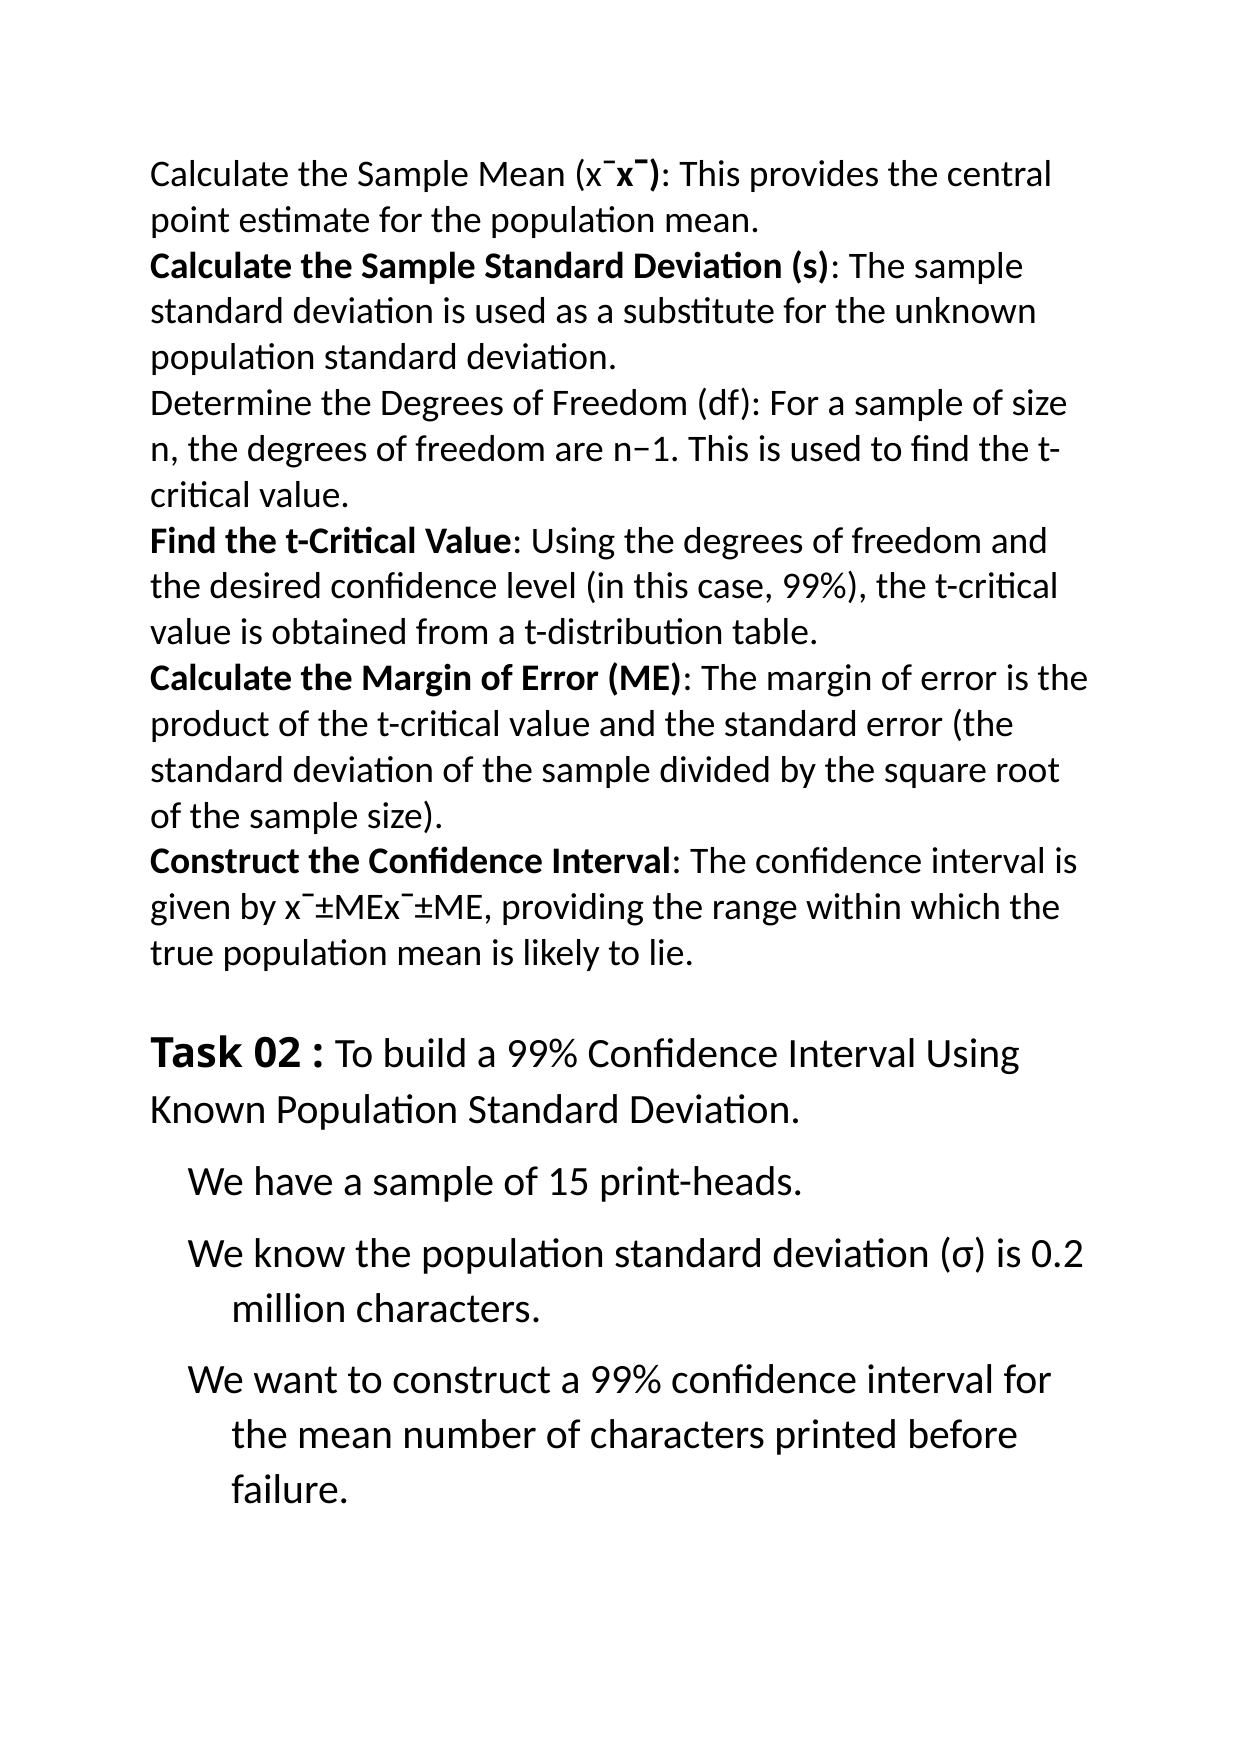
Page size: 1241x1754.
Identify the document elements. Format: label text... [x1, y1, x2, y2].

text Task 02 : To build a 99% Confidence Interval Using Known Population Standard Deviation. [150, 1023, 1090, 1134]
list We know the population standard deviation (σ) is 0.2 million characters. [187, 1227, 1090, 1332]
text Find the t-Critical Value: Using the degrees of freedom and the desired confidence level (in this case, 99%), the t-critical value is obtained from a t-distribution table. [150, 517, 1090, 654]
list We want to construct a 99% confidence interval for the mean number of characters printed before failure. [187, 1353, 1090, 1514]
text Calculate the Sample Standard Deviation (s): The sample standard deviation is used as a substitute for the unknown population standard deviation. [150, 242, 1090, 379]
text Determine the Degrees of Freedom (df): For a sample of size n, the degrees of freedom are n−1. This is used to find the t-critical value. [150, 379, 1090, 517]
text Construct the Confidence Interval: The confidence interval is given by xˉ±MExˉ±ME, providing the range within which the true population mean is likely to lie. [150, 837, 1090, 975]
text Calculate the Sample Mean (xˉxˉ): This provides the central point estimate for the population mean. [150, 150, 1090, 242]
list We have a sample of 15 print-heads. [187, 1155, 1090, 1206]
text Calculate the Margin of Error (ME): The margin of error is the product of the t-critical value and the standard error (the standard deviation of the sample divided by the square root of the sample size). [150, 654, 1090, 837]
